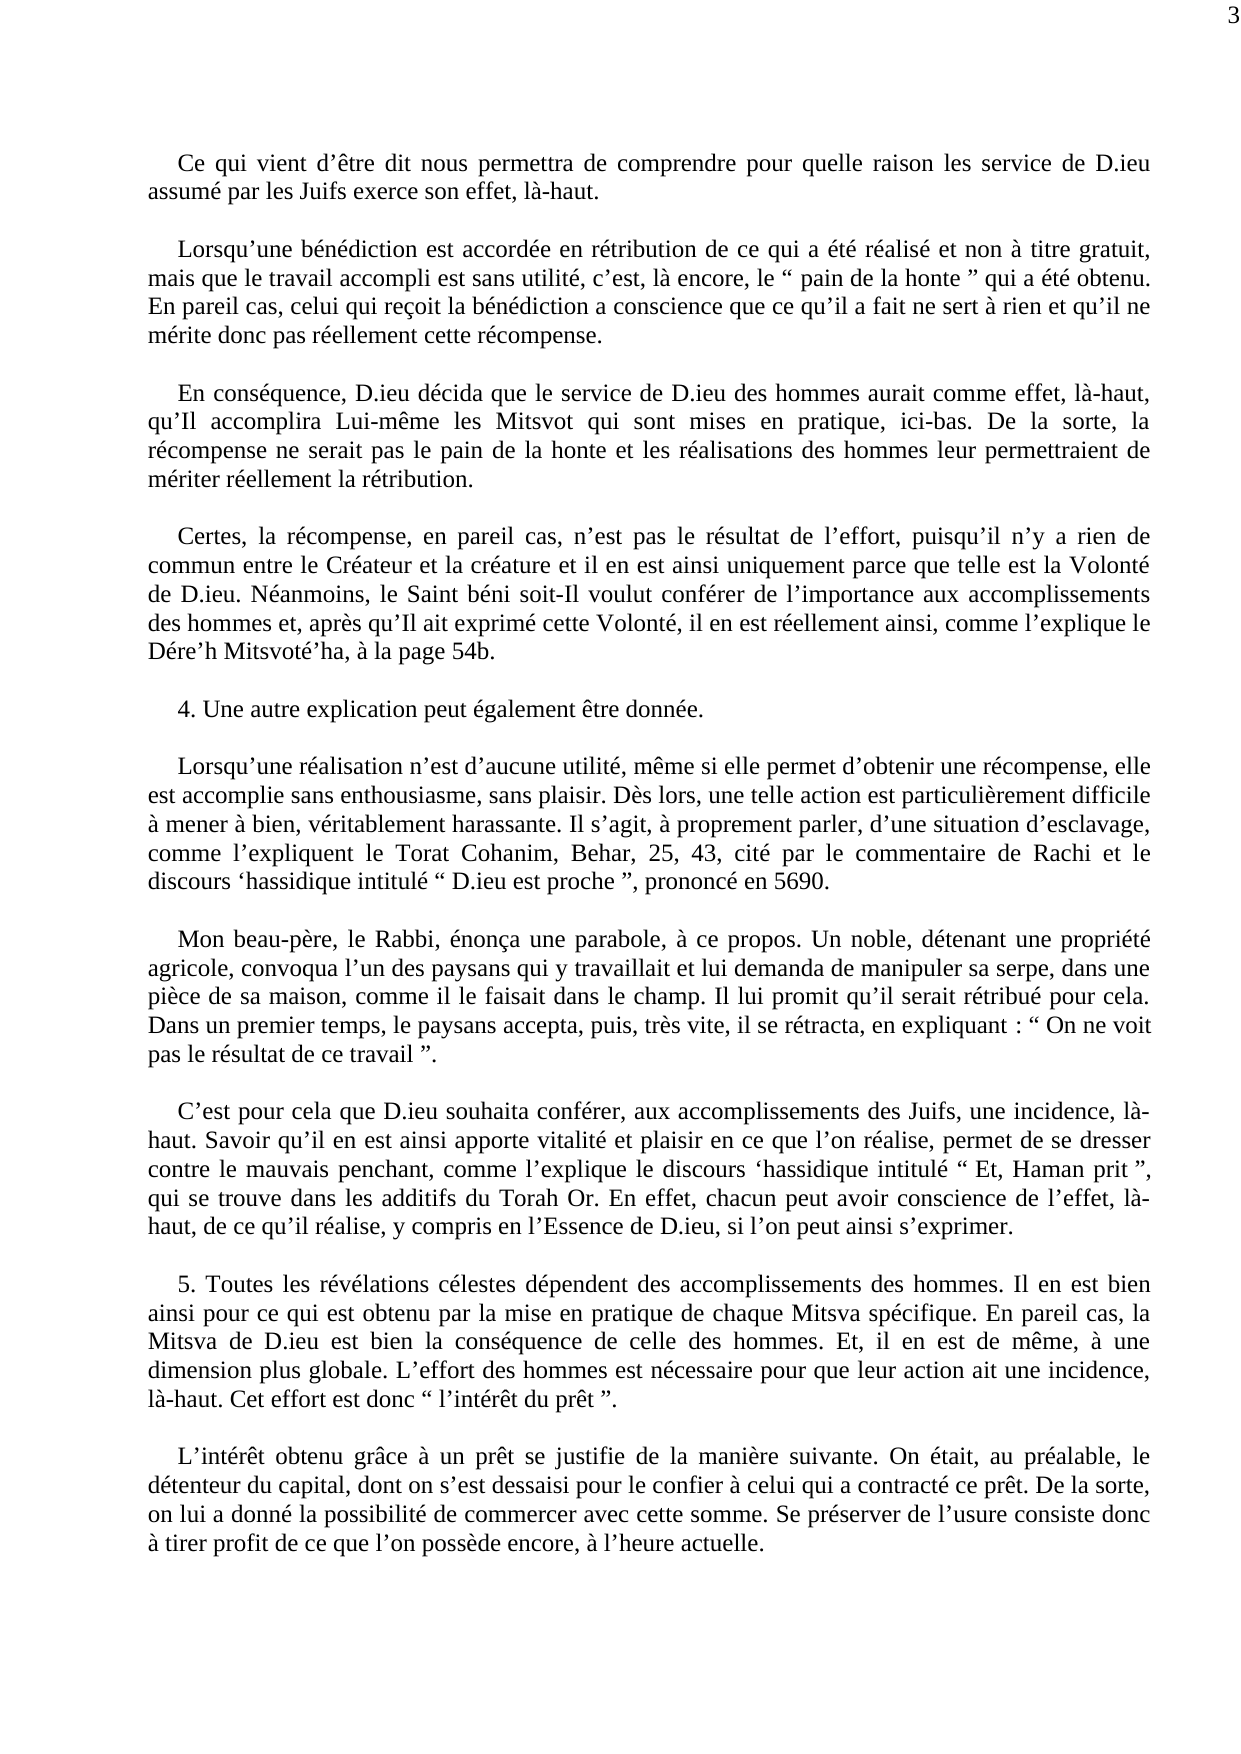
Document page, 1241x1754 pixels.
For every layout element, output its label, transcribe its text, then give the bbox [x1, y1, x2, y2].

text 4. Une autre explication peut également être donnée. [148, 694, 1152, 723]
text Lorsqu’une réalisation n’est d’aucune utilité, même si elle permet d’obtenir une récompense, elle est accomplie sans enthousiasme, sans plaisir. Dès lors, une telle action est particulièrement difficile à mener à bien, véritablement harassante. Il s’agit, à proprement parler, d’une situation d’esclavage, comme l’expliquent le Torat Cohanim, Behar, 25, 43, cité par le commentaire de Rachi et le discours ‘hassidique intitulé “ D.ieu est proche ”, prononcé en 5690. [148, 751, 1152, 895]
text Certes, la récompense, en pareil cas, n’est pas le résultat de l’effort, puisqu’il n’y a rien de commun entre le Créateur et la créature et il en est ainsi uniquement parce que telle est la Volonté de D.ieu. Néanmoins, le Saint béni soit-Il voulut conférer de l’importance aux accomplissements des hommes et, après qu’Il ait exprimé cette Volonté, il en est réellement ainsi, comme l’explique le Dére’h Mitsvoté’ha, à la page 54b. [148, 521, 1152, 665]
text C’est pour cela que D.ieu souhaita conférer, aux accomplissements des Juifs, une incidence, là-haut. Savoir qu’il en est ainsi apporte vitalité et plaisir en ce que l’on réalise, permet de se dresser contre le mauvais penchant, comme l’explique le discours ‘hassidique intitulé “ Et, Haman prit ”, qui se trouve dans les additifs du Torah Or. En effet, chacun peut avoir conscience de l’effet, là-haut, de ce qu’il réalise, y compris en l’Essence de D.ieu, si l’on peut ainsi s’exprimer. [148, 1096, 1152, 1240]
text Mon beau-père, le Rabbi, énonça une parabole, à ce propos. Un noble, détenant une propriété agricole, convoqua l’un des paysans qui y travaillait et lui demanda de manipuler sa serpe, dans une pièce de sa maison, comme il le faisait dans le champ. Il lui promit qu’il serait rétribué pour cela. Dans un premier temps, le paysans accepta, puis, très vite, il se rétracta, en expliquant : “ On ne voit pas le résultat de ce travail ”. [148, 924, 1152, 1068]
text L’intérêt obtenu grâce à un prêt se justifie de la manière suivante. On était, au préalable, le détenteur du capital, dont on s’est dessaisi pour le confier à celui qui a contracté ce prêt. De la sorte, on lui a donné la possibilité de commercer avec cette somme. Se préserver de l’usure consiste donc à tirer profit de ce que l’on possède encore, à l’heure actuelle. [148, 1441, 1152, 1556]
text Ce qui vient d’être dit nous permettra de comprendre pour quelle raison les service de D.ieu assumé par les Juifs exerce son effet, là-haut. [148, 148, 1152, 205]
text Lorsqu’une bénédiction est accordée en rétribution de ce qui a été réalisé et non à titre gratuit, mais que le travail accompli est sans utilité, c’est, là encore, le “ pain de la honte ” qui a été obtenu. En pareil cas, celui qui reçoit la bénédiction a conscience que ce qu’il a fait ne sert à rien et qu’il ne mérite donc pas réellement cette récompense. [148, 234, 1152, 349]
text 5. Toutes les révélations célestes dépendent des accomplissements des hommes. Il en est bien ainsi pour ce qui est obtenu par la mise en pratique de chaque Mitsva spécifique. En pareil cas, la Mitsva de D.ieu est bien la conséquence de celle des hommes. Et, il en est de même, à une dimension plus globale. L’effort des hommes est nécessaire pour que leur action ait une incidence, là-haut. Cet effort est donc “ l’intérêt du prêt ”. [148, 1269, 1152, 1413]
text En conséquence, D.ieu décida que le service de D.ieu des hommes aurait comme effet, là-haut, qu’Il accomplira Lui-même les Mitsvot qui sont mises en pratique, ici-bas. De la sorte, la récompense ne serait pas le pain de la honte et les réalisations des hommes leur permettraient de mériter réellement la rétribution. [148, 378, 1152, 493]
